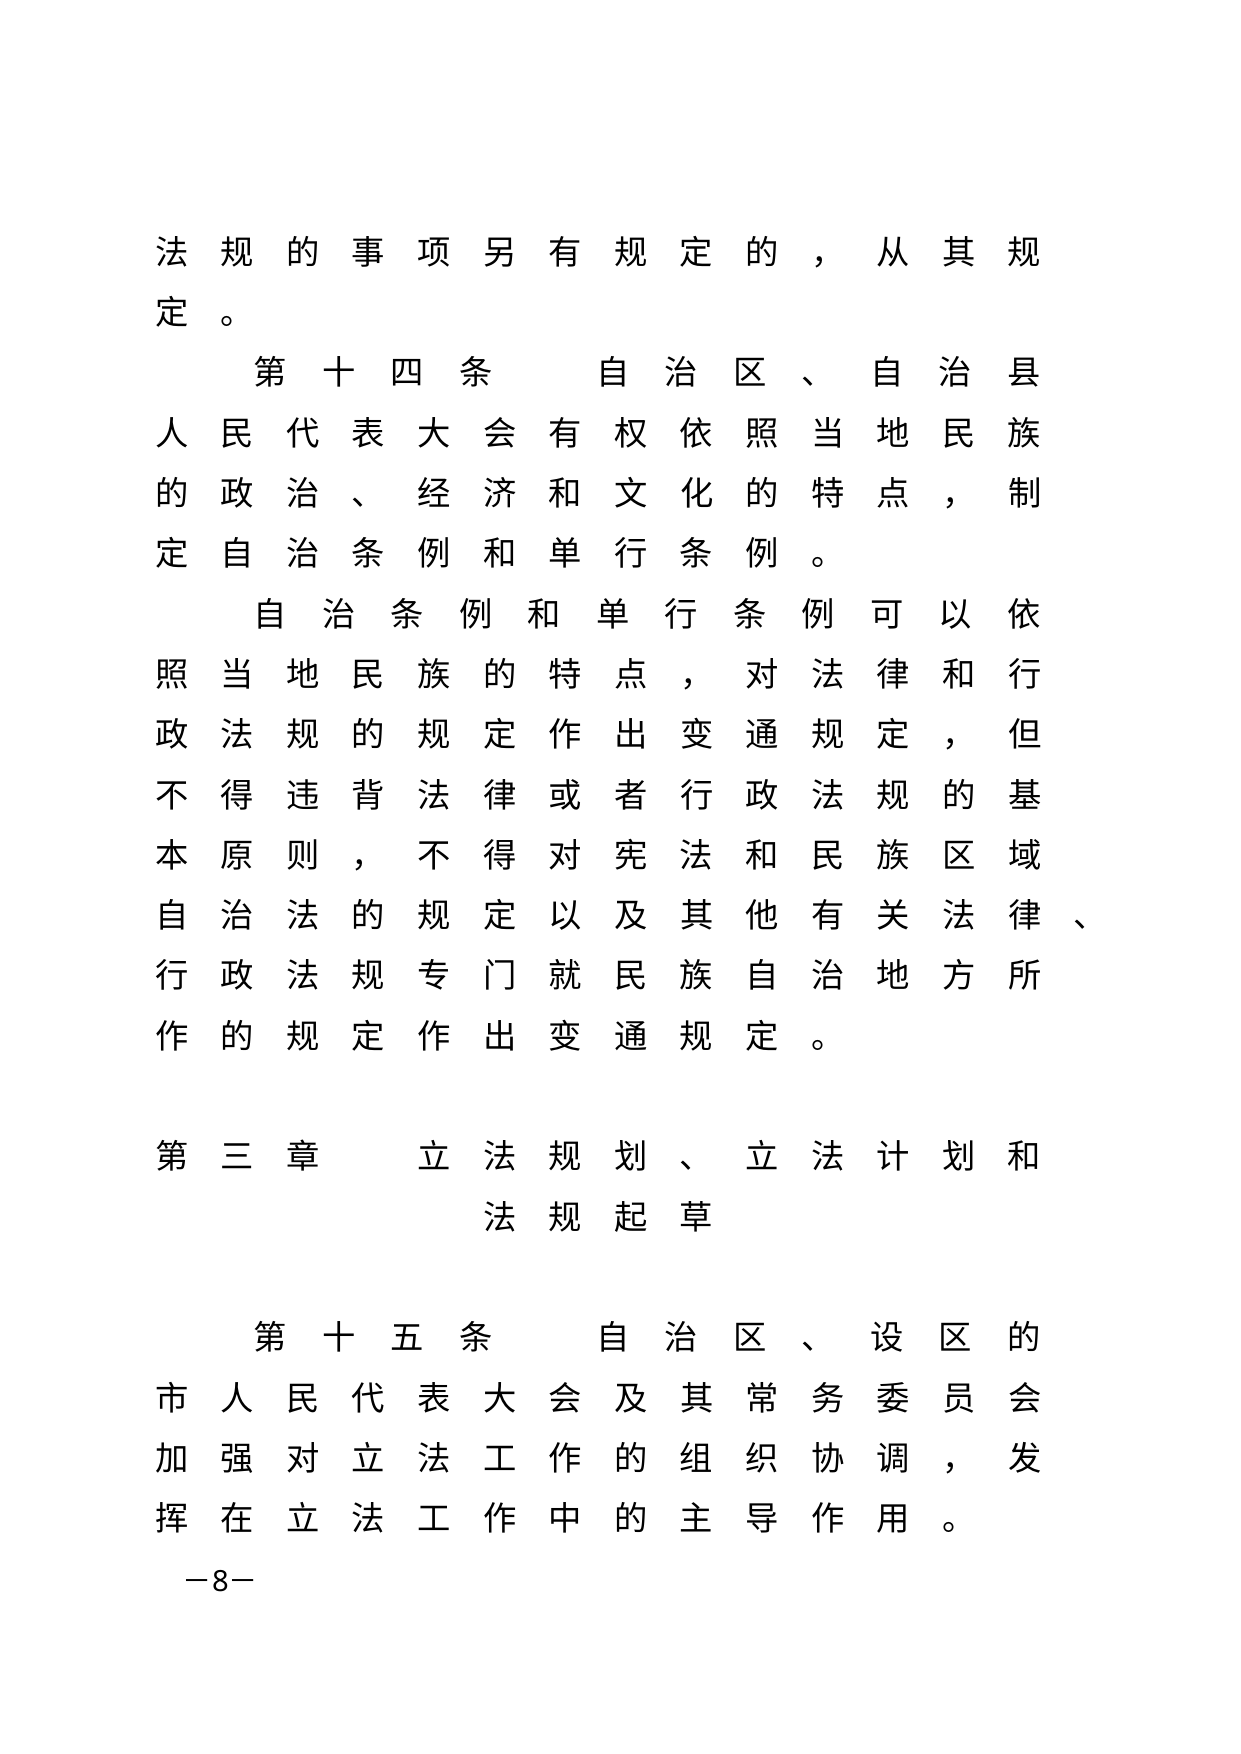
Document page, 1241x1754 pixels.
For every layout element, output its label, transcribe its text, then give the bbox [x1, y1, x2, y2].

text 第十四条 自治区、自治县人民代表大会有权依照当地民族的政治、经济和文化的特点，制定自治条例和单行条例。 [155, 340, 1073, 581]
text 第三章 立法规划、立法计划和法规起草 [155, 1124, 1073, 1245]
text 自治条例和单行条例可以依照当地民族的特点，对法律和行政法规的规定作出变通规定，但不得违背法律或者行政法规的基本原则，不得对宪法和民族区域自治法的规定以及其他有关法律、行政法规专门就民族自治地方所作的规定作出变通规定。 [155, 581, 1073, 1064]
text 法律对设区的市制定地方性法规的事项另有规定的，从其规定。 [155, 219, 1073, 340]
text 第十五条 自治区、设区的市人民代表大会及其常务委员会加强对立法工作的组织协调，发挥在立法工作中的主导作用。 [155, 1305, 1073, 1546]
